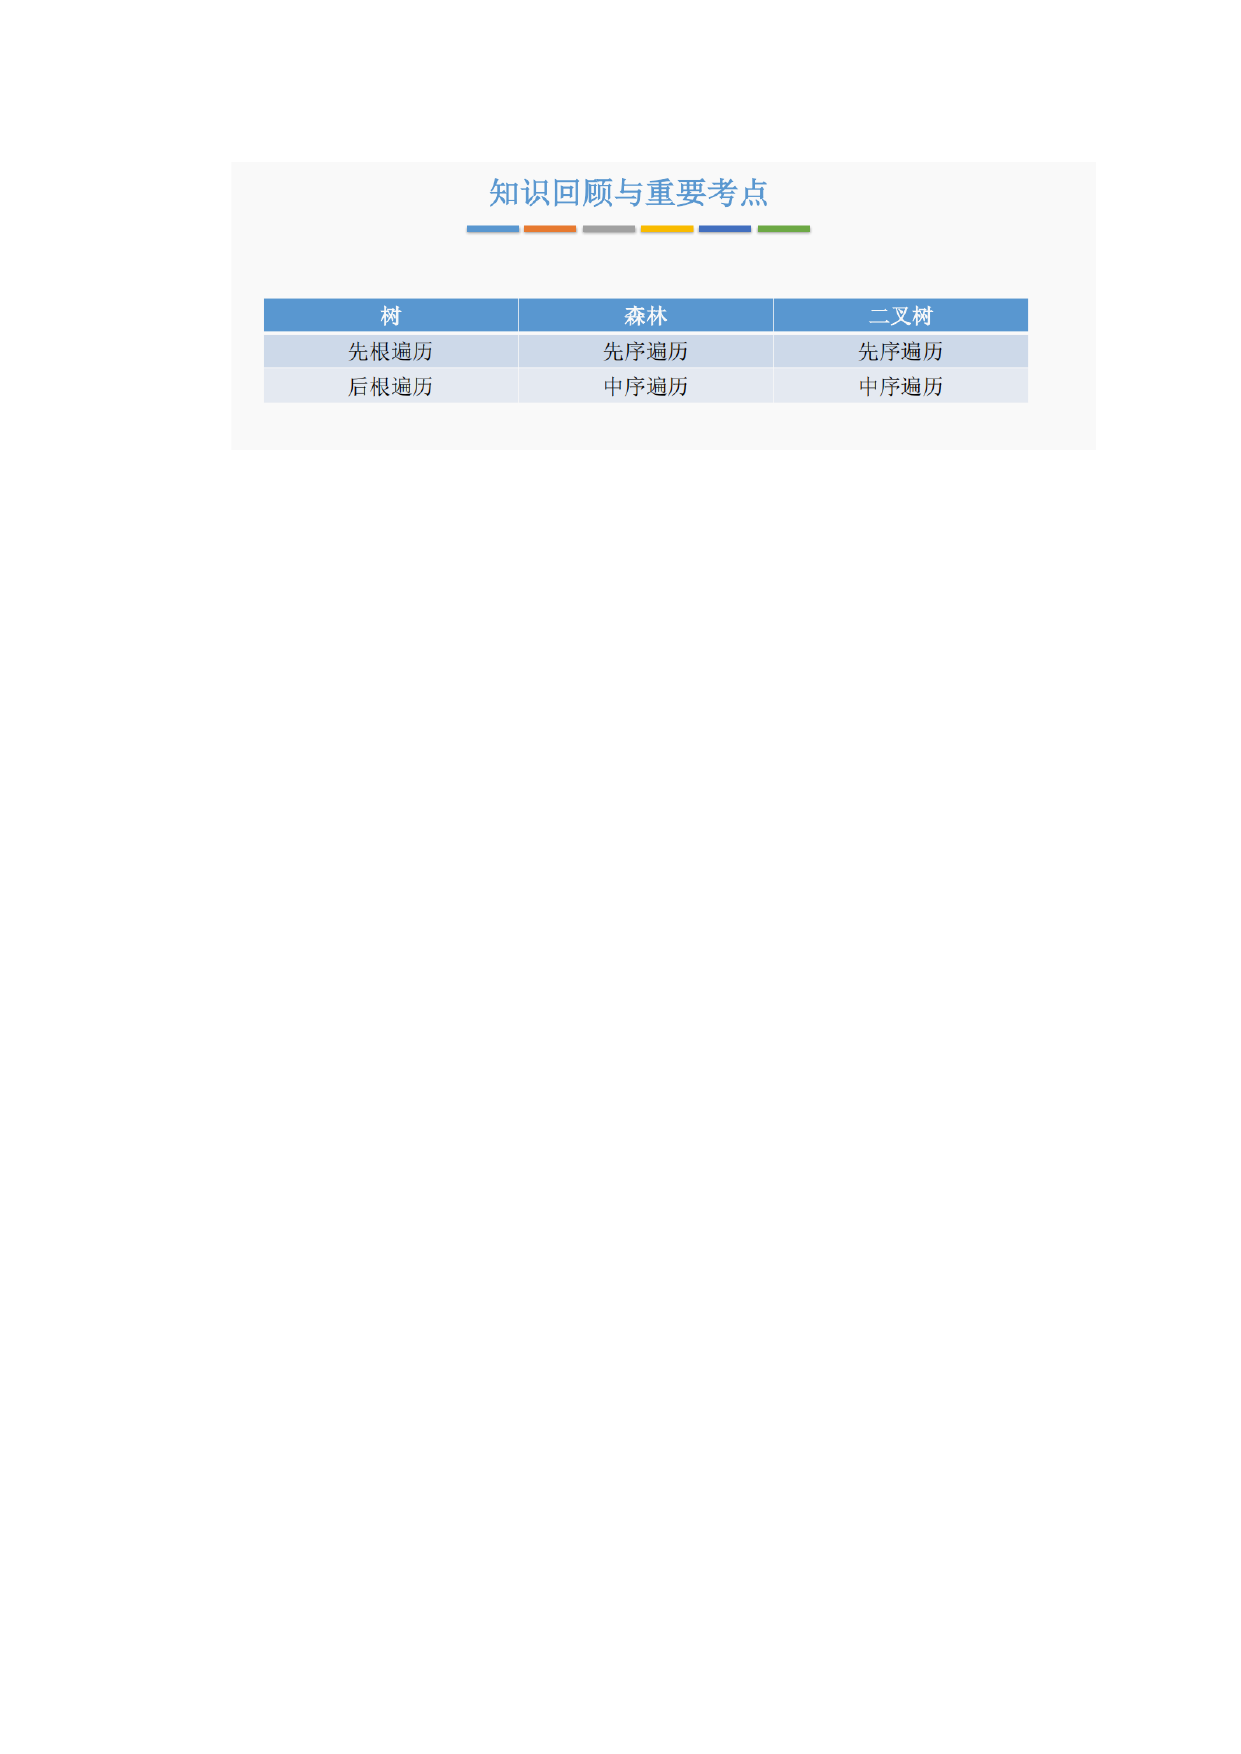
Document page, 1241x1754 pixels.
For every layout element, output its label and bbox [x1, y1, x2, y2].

picture [231, 162, 1096, 450]
